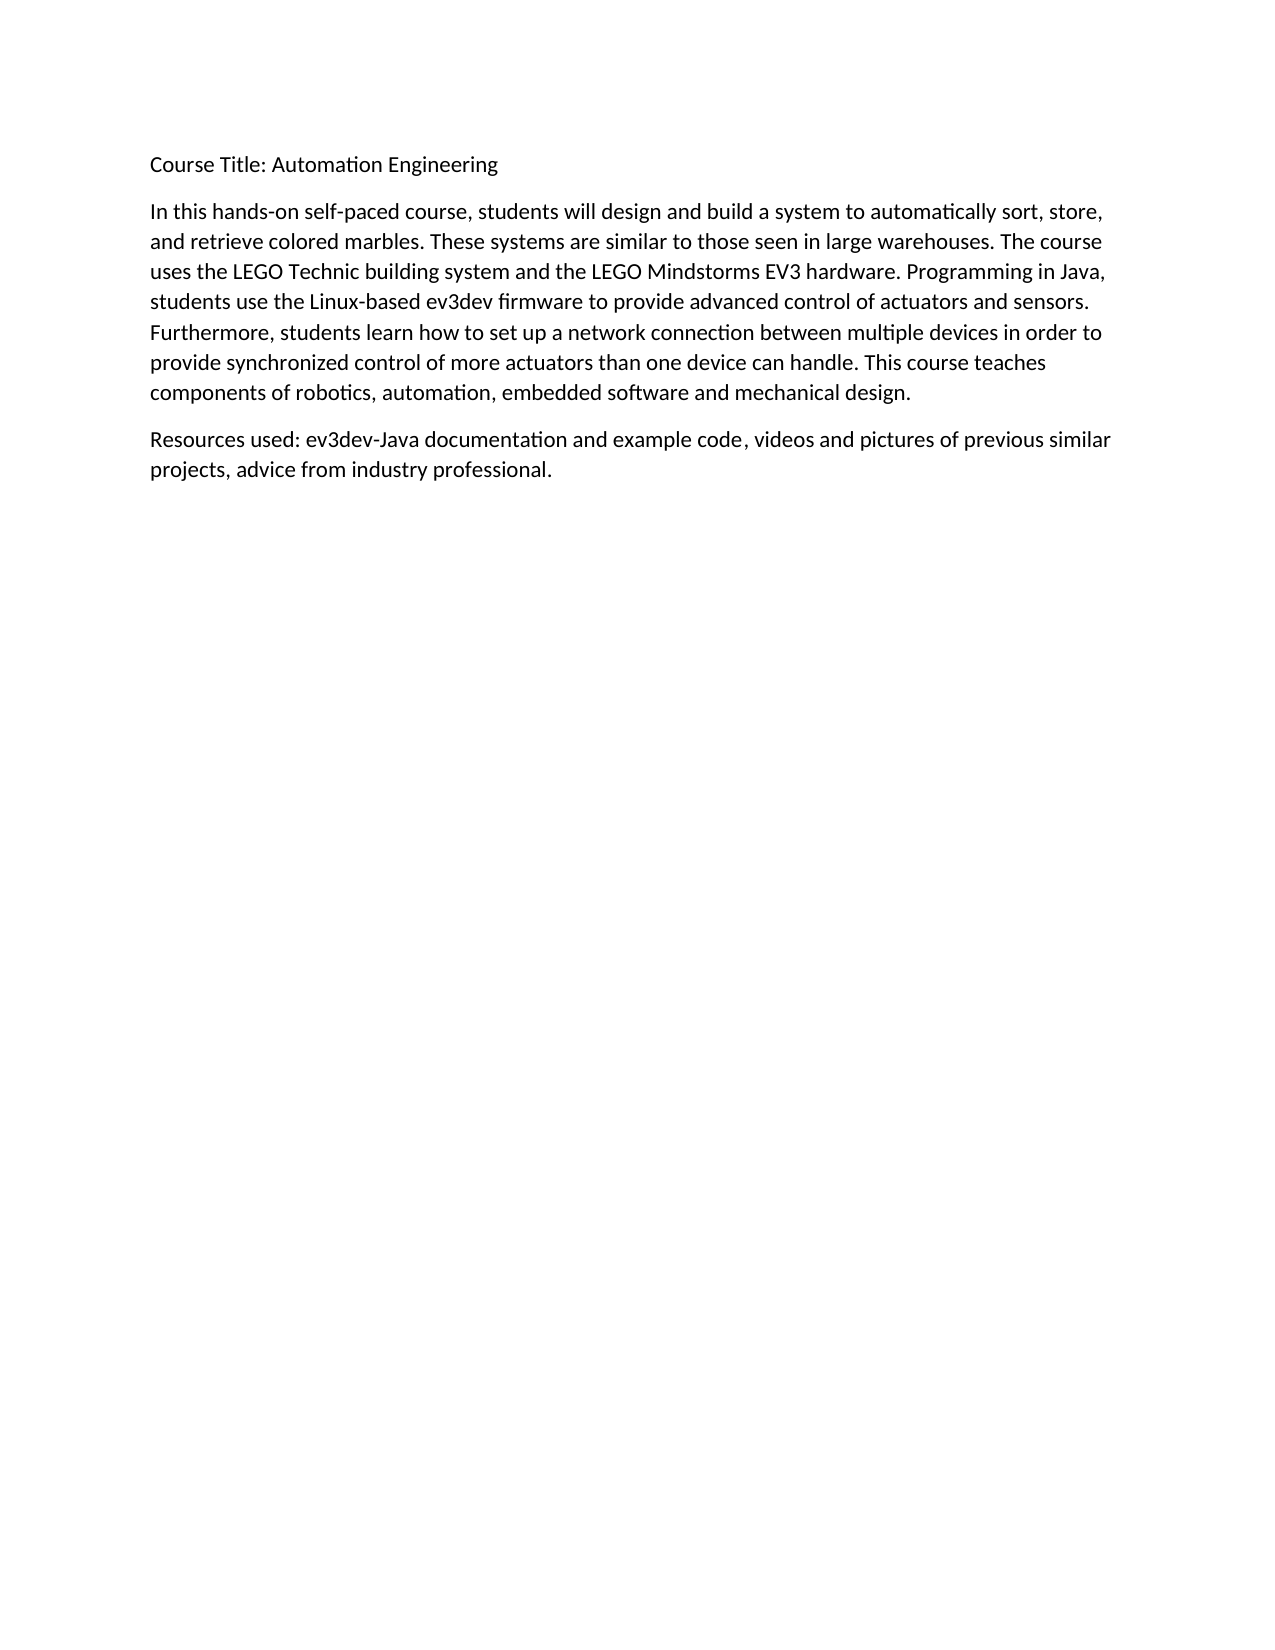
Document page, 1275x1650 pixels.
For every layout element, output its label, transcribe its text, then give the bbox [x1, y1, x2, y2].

text Resources used: ev3dev-Java documentation and example code, videos and pictures of previous similar projects, advice from industry professional. [150, 425, 1125, 483]
text In this hands-on self-paced course, students will design and build a system to automatically sort, store, and retrieve colored marbles. These systems are similar to those seen in large warehouses. The course uses the LEGO Technic building system and the LEGO Mindstorms EV3 hardware. Programming in Java, students use the Linux-based ev3dev firmware to provide advanced control of actuators and sensors. Furthermore, students learn how to set up a network connection between multiple devices in order to provide synchronized control of more actuators than one device can handle. This course teaches components of robotics, automation, embedded software and mechanical design. [150, 197, 1125, 406]
text Course Title: Automation Engineering [150, 150, 1125, 178]
